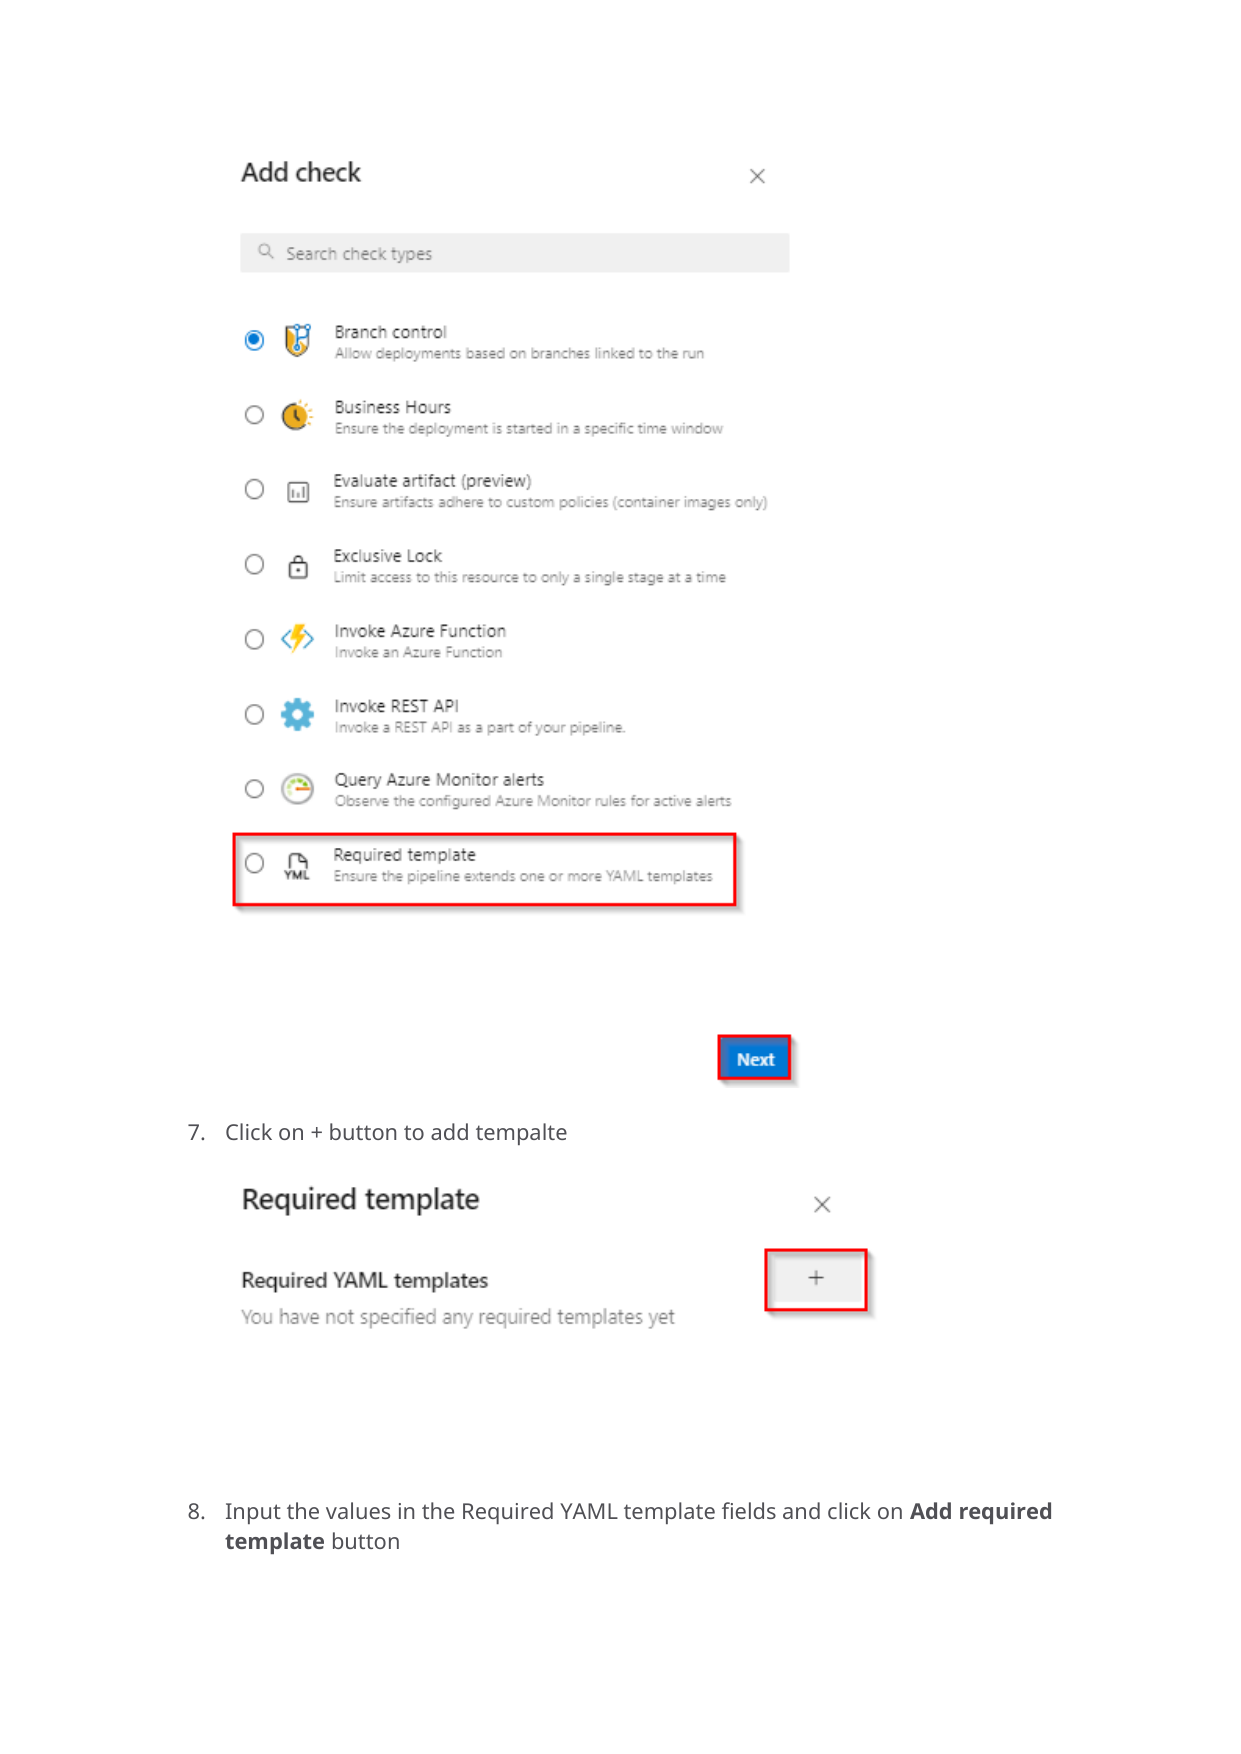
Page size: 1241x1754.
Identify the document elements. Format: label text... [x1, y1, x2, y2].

picture [225, 1175, 882, 1467]
list Click on + button to add tempalte [187, 1117, 1090, 1146]
list Input the values in the Required YAML template fields and click on Add required template button [187, 1496, 1090, 1556]
picture [225, 150, 807, 1088]
